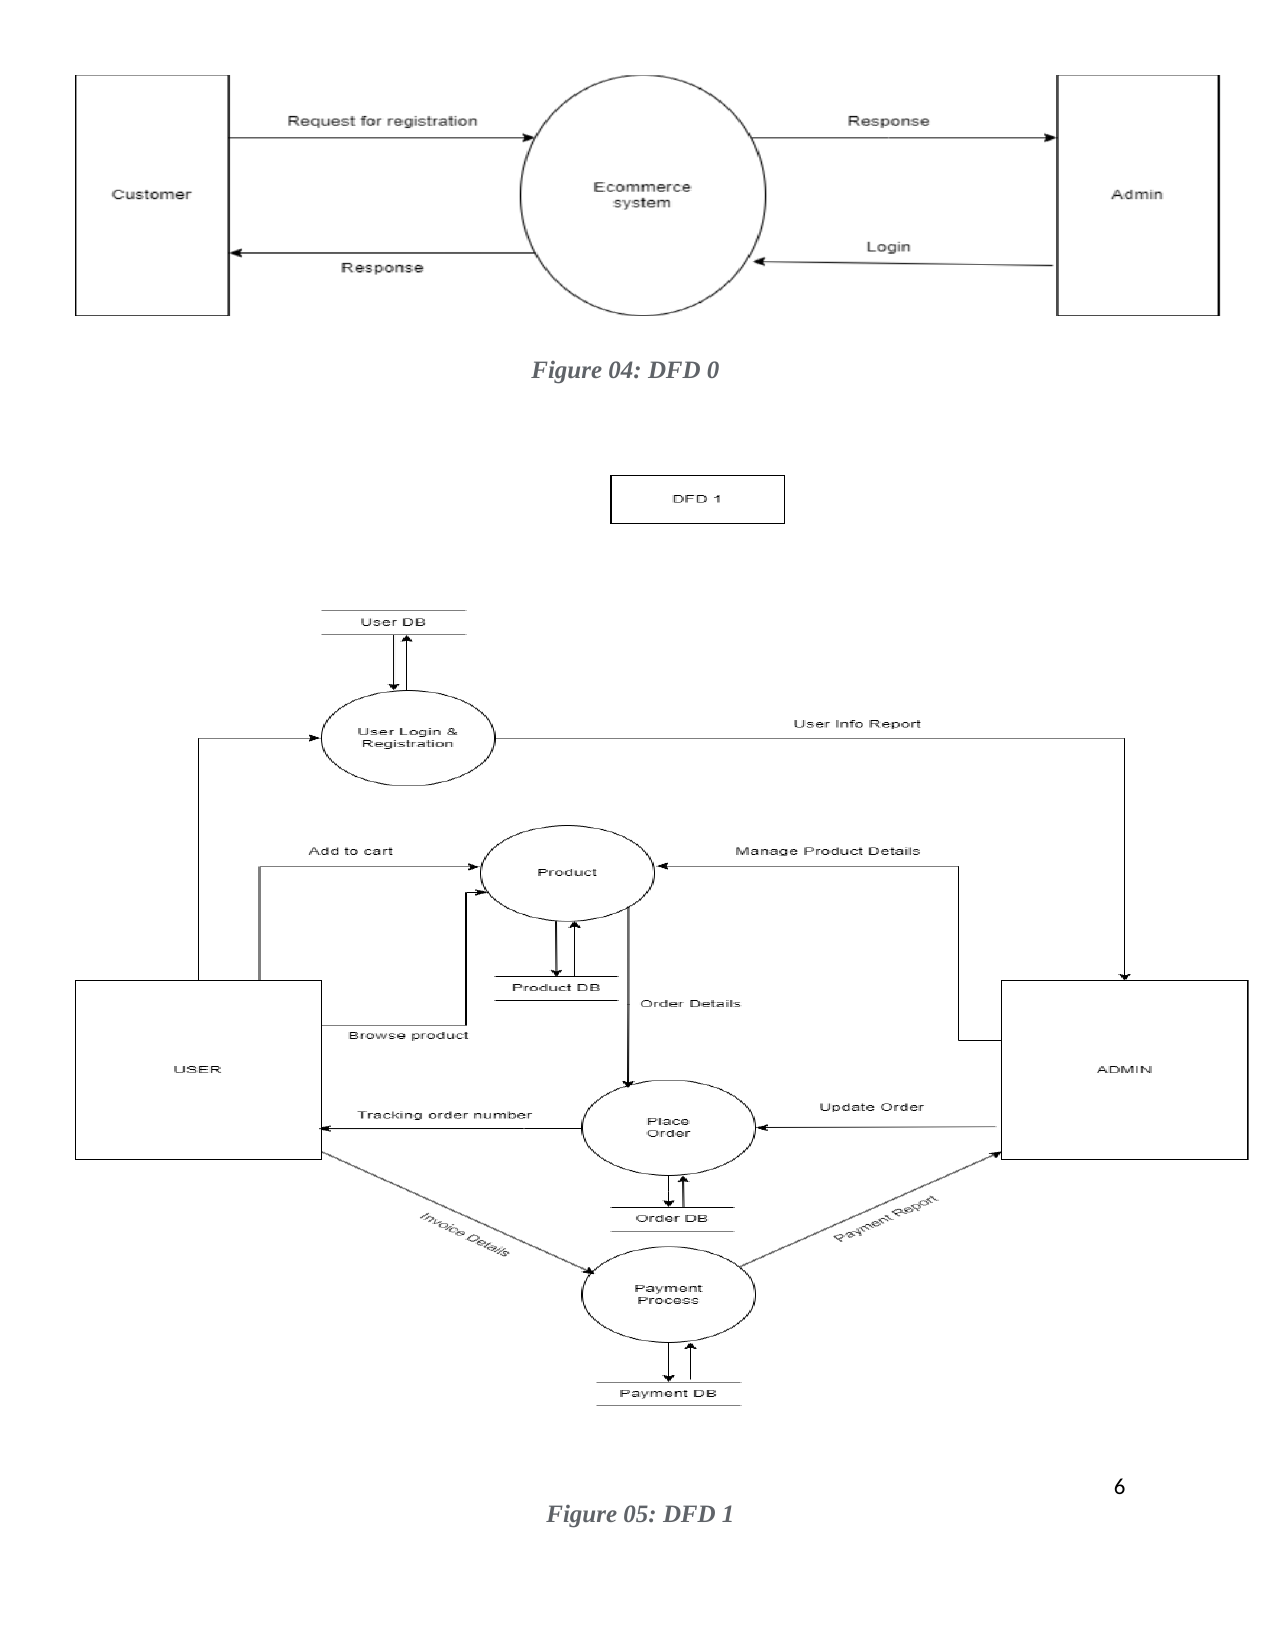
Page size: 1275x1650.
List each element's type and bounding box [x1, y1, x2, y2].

picture [75, 475, 1249, 1406]
picture [75, 75, 1221, 316]
